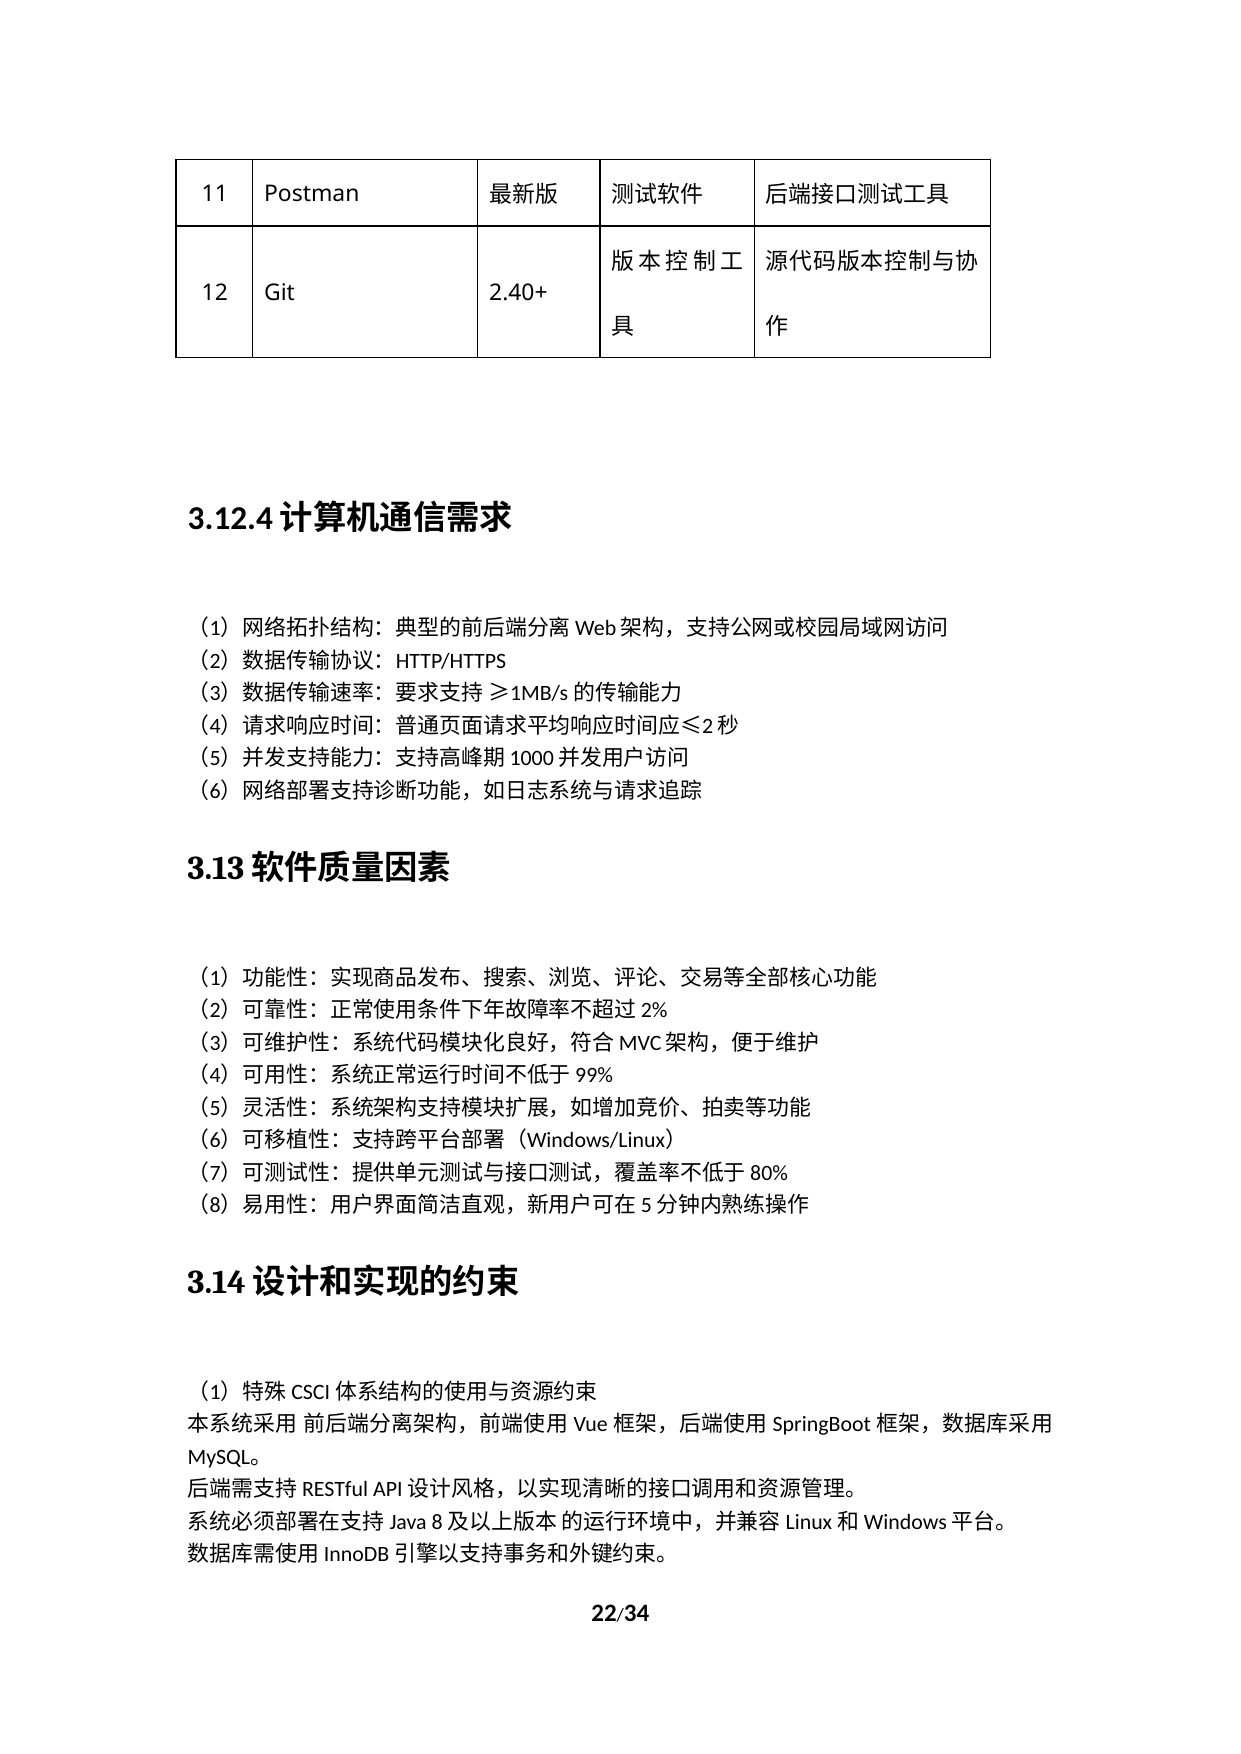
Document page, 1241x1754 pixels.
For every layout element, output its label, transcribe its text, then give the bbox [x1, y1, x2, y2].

text （2）数据传输协议：HTTP/HTTPS [187, 642, 1053, 675]
text 本系统采用 前后端分离架构，前端使用 Vue 框架，后端使用 SpringBoot 框架，数据库采用 MySQL。 [187, 1406, 1053, 1471]
table_cell Postman [253, 160, 477, 225]
text （1）功能性：实现商品发布、搜索、浏览、评论、交易等全部核心功能 [187, 959, 1053, 992]
text （4）请求响应时间：普通页面请求平均响应时间应≤2秒 [187, 707, 1053, 740]
subtitle 3.14设计和实现的约束 [187, 1246, 1053, 1311]
table_cell 测试软件 [601, 160, 754, 225]
text （7）可测试性：提供单元测试与接口测试，覆盖率不低于80% [187, 1154, 1053, 1187]
text （2）可靠性：正常使用条件下年故障率不超过2% [187, 992, 1053, 1024]
table_cell 版本控制工具 [601, 227, 754, 357]
text （5）并发支持能力：支持高峰期1000并发用户访问 [187, 740, 1053, 772]
text （4）可用性：系统正常运行时间不低于99% [187, 1057, 1053, 1089]
table_cell 后端接口测试工具 [755, 160, 990, 225]
subtitle 3.12.4计算机通信需求 [187, 483, 1053, 548]
subtitle 3.13软件质量因素 [187, 832, 1053, 897]
table_cell 11 [177, 160, 252, 225]
text （6）网络部署支持诊断功能，如日志系统与请求追踪 [187, 772, 1053, 805]
text （1）特殊 CSCI 体系结构的使用与资源约束 [187, 1373, 1053, 1406]
text （8）易用性：用户界面简洁直观，新用户可在5分钟内熟练操作 [187, 1187, 1053, 1219]
text 数据库需使用 InnoDB 引擎以支持事务和外键约束。 [187, 1536, 1053, 1568]
text （3）可维护性：系统代码模块化良好，符合MVC架构，便于维护 [187, 1024, 1053, 1057]
text 后端需支持 RESTful API 设计风格，以实现清晰的接口调用和资源管理。 [187, 1471, 1053, 1503]
table_cell 最新版 [478, 160, 599, 225]
text （3）数据传输速率：要求支持 ≥1MB/s 的传输能力 [187, 675, 1053, 707]
text 系统必须部署在支持 Java 8 及以上版本 的运行环境中，并兼容 Linux 和 Windows 平台。 [187, 1503, 1053, 1536]
text （6）可移植性：支持跨平台部署（Windows/Linux） [187, 1122, 1053, 1154]
table_cell Git [253, 227, 477, 357]
table_cell 源代码版本控制与协作 [755, 227, 990, 357]
table_cell 2.40+ [478, 227, 599, 357]
text （1）网络拓扑结构：典型的前后端分离Web架构，支持公网或校园局域网访问 [187, 610, 1053, 642]
table_cell 12 [177, 227, 252, 357]
text （5）灵活性：系统架构支持模块扩展，如增加竞价、拍卖等功能 [187, 1089, 1053, 1122]
